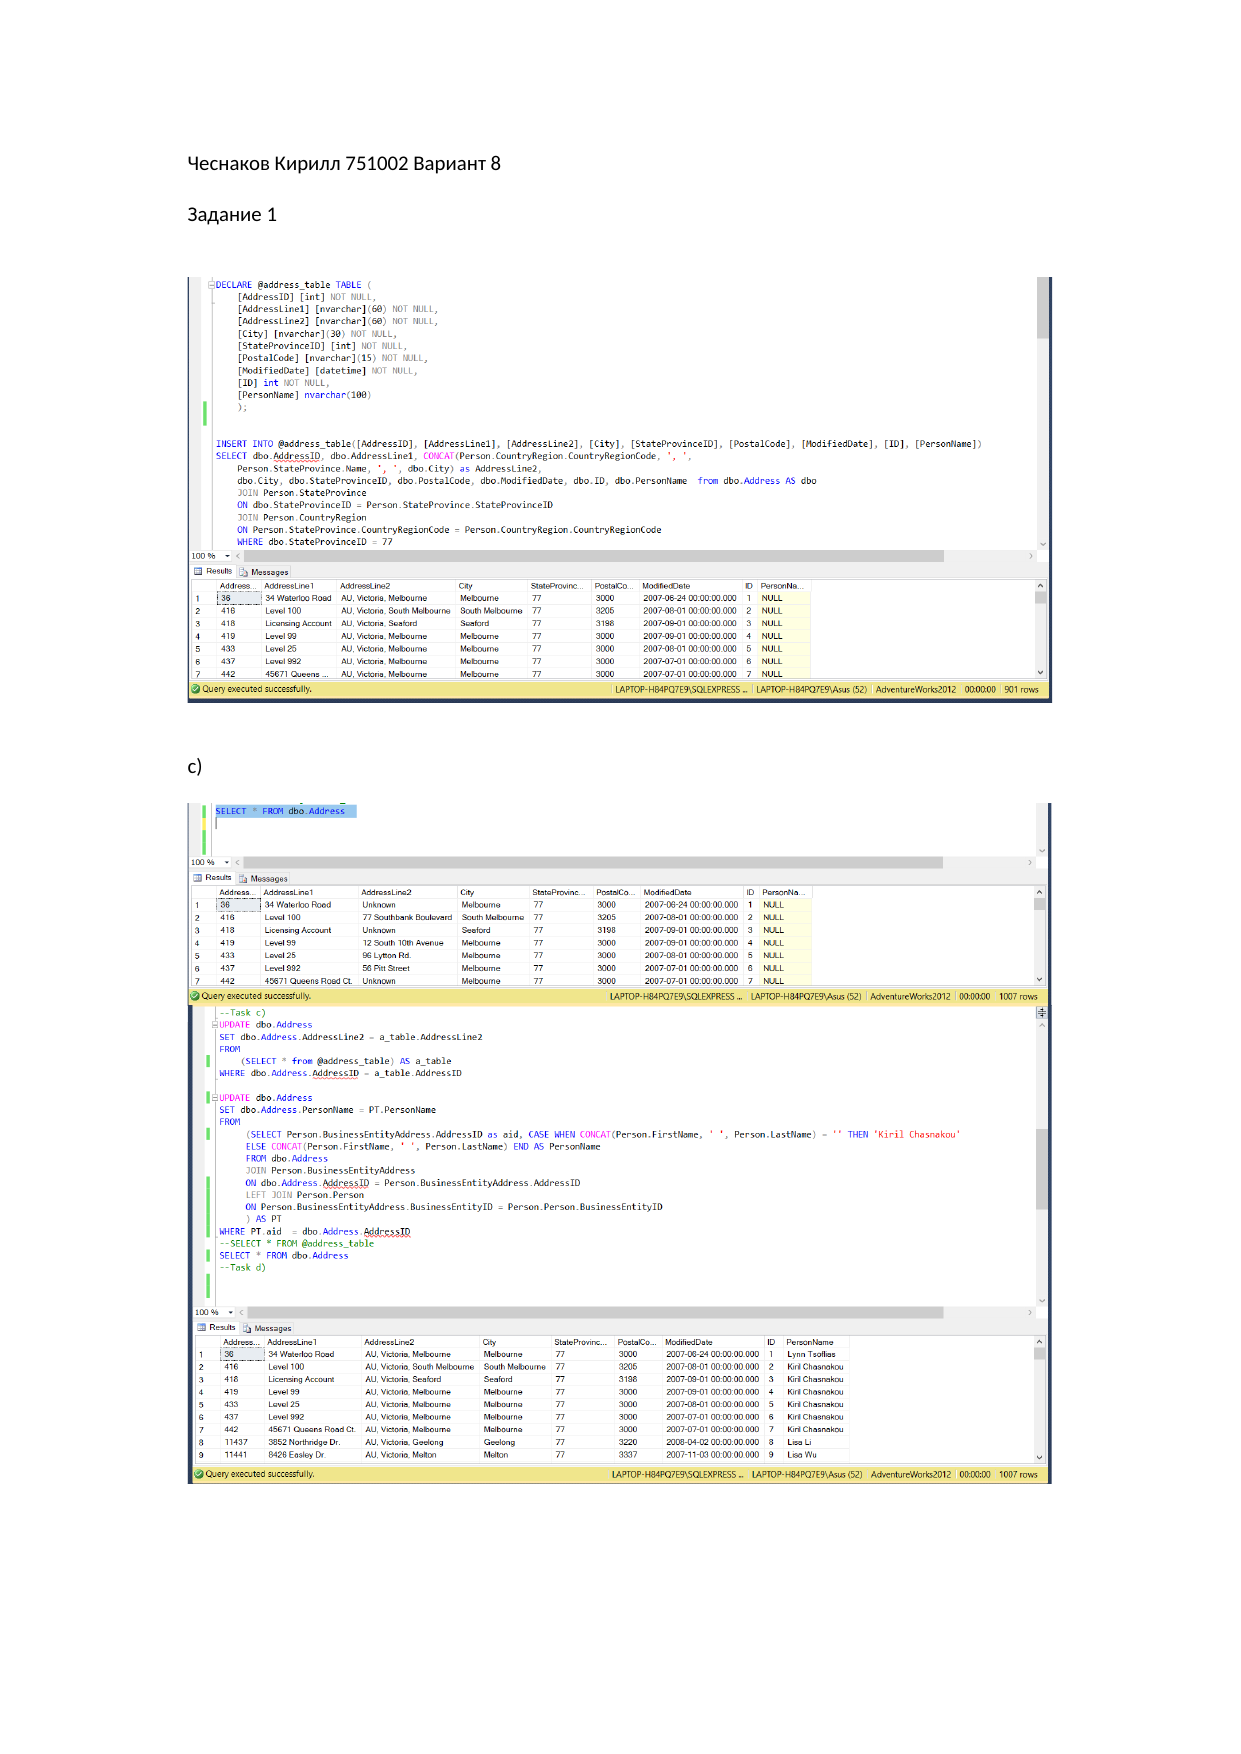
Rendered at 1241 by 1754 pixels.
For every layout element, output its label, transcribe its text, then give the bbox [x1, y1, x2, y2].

text Чеснаков Кирилл 751002 Вариант 8 [187, 150, 1053, 175]
picture [187, 803, 1052, 1484]
text Задание 1 [187, 201, 1053, 226]
picture [187, 277, 1053, 703]
text c) [187, 753, 1053, 778]
